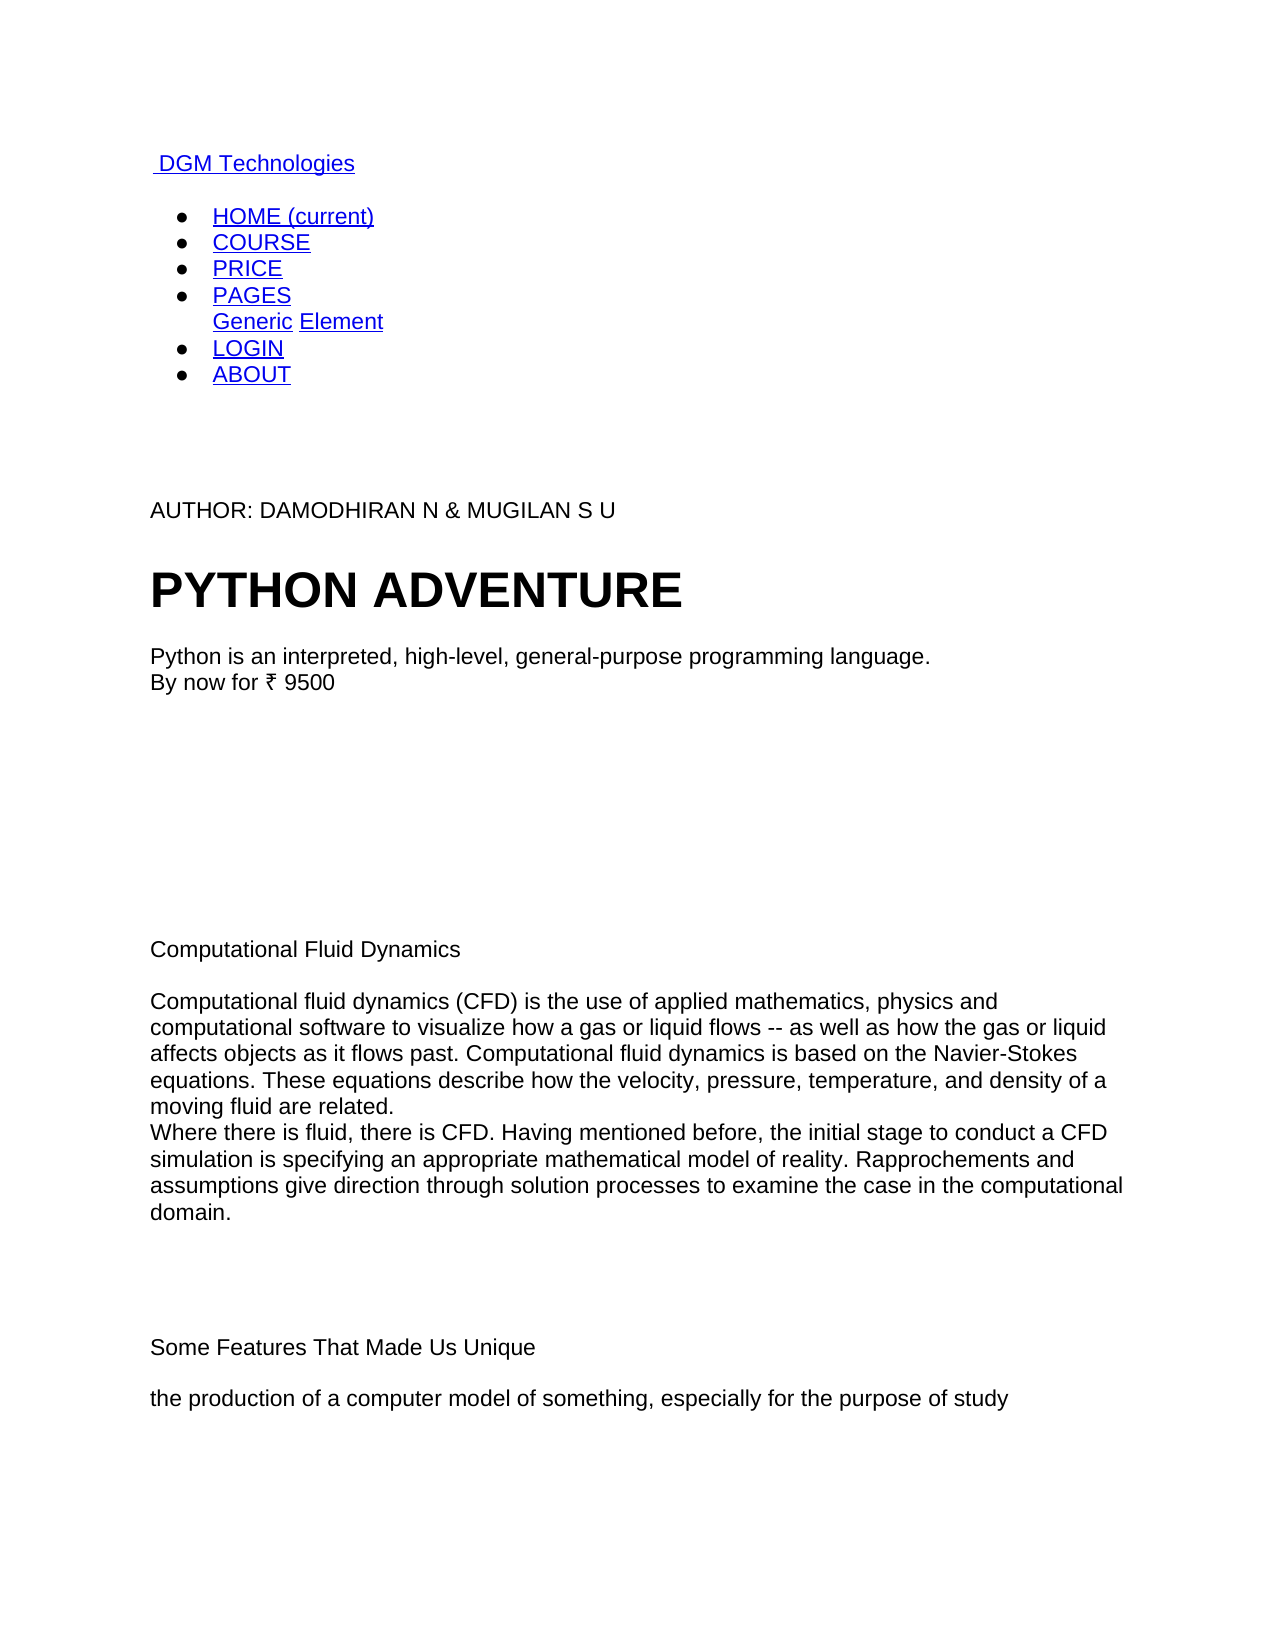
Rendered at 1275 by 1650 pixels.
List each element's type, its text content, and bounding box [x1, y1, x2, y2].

text AUTHOR: DAMODHIRAN N & MUGILAN S U [150, 497, 1125, 523]
text Python is an interpreted, high-level, general-purpose programming language. [150, 643, 1125, 669]
text Where there is fluid, there is CFD. Having mentioned before, the initial stage to conduct a CFD simulation is specifying an appropriate mathematical model of reality. Rapprochements and assumptions give direction through solution processes to examine the case in the computational domain. [150, 1119, 1125, 1225]
text Some Features That Made Us Unique [150, 1334, 1125, 1360]
text Computational fluid dynamics (CFD) is the use of applied mathematics, physics and computational software to visualize how a gas or liquid flows -- as well as how the gas or liquid affects objects as it flows past. Computational fluid dynamics is based on the Navier-Stokes equations. These equations describe how the velocity, pressure, temperature, and density of a moving fluid are related. [150, 988, 1125, 1119]
text the production of a computer model of something, especially for the purpose of study [150, 1385, 1125, 1411]
list ABOUT [175, 361, 1125, 387]
list PAGES Generic Element [175, 282, 1125, 334]
list COURSE [175, 229, 1125, 255]
text DGM Technologies [150, 150, 1125, 176]
text By now for ₹ 9500 [150, 669, 1125, 696]
text Computational Fluid Dynamics [150, 936, 1125, 963]
list HOME (current) [175, 203, 1125, 229]
list PRICE [175, 255, 1125, 282]
list LOGIN [175, 334, 1125, 361]
subtitle PYTHON ADVENTURE [150, 560, 1125, 618]
